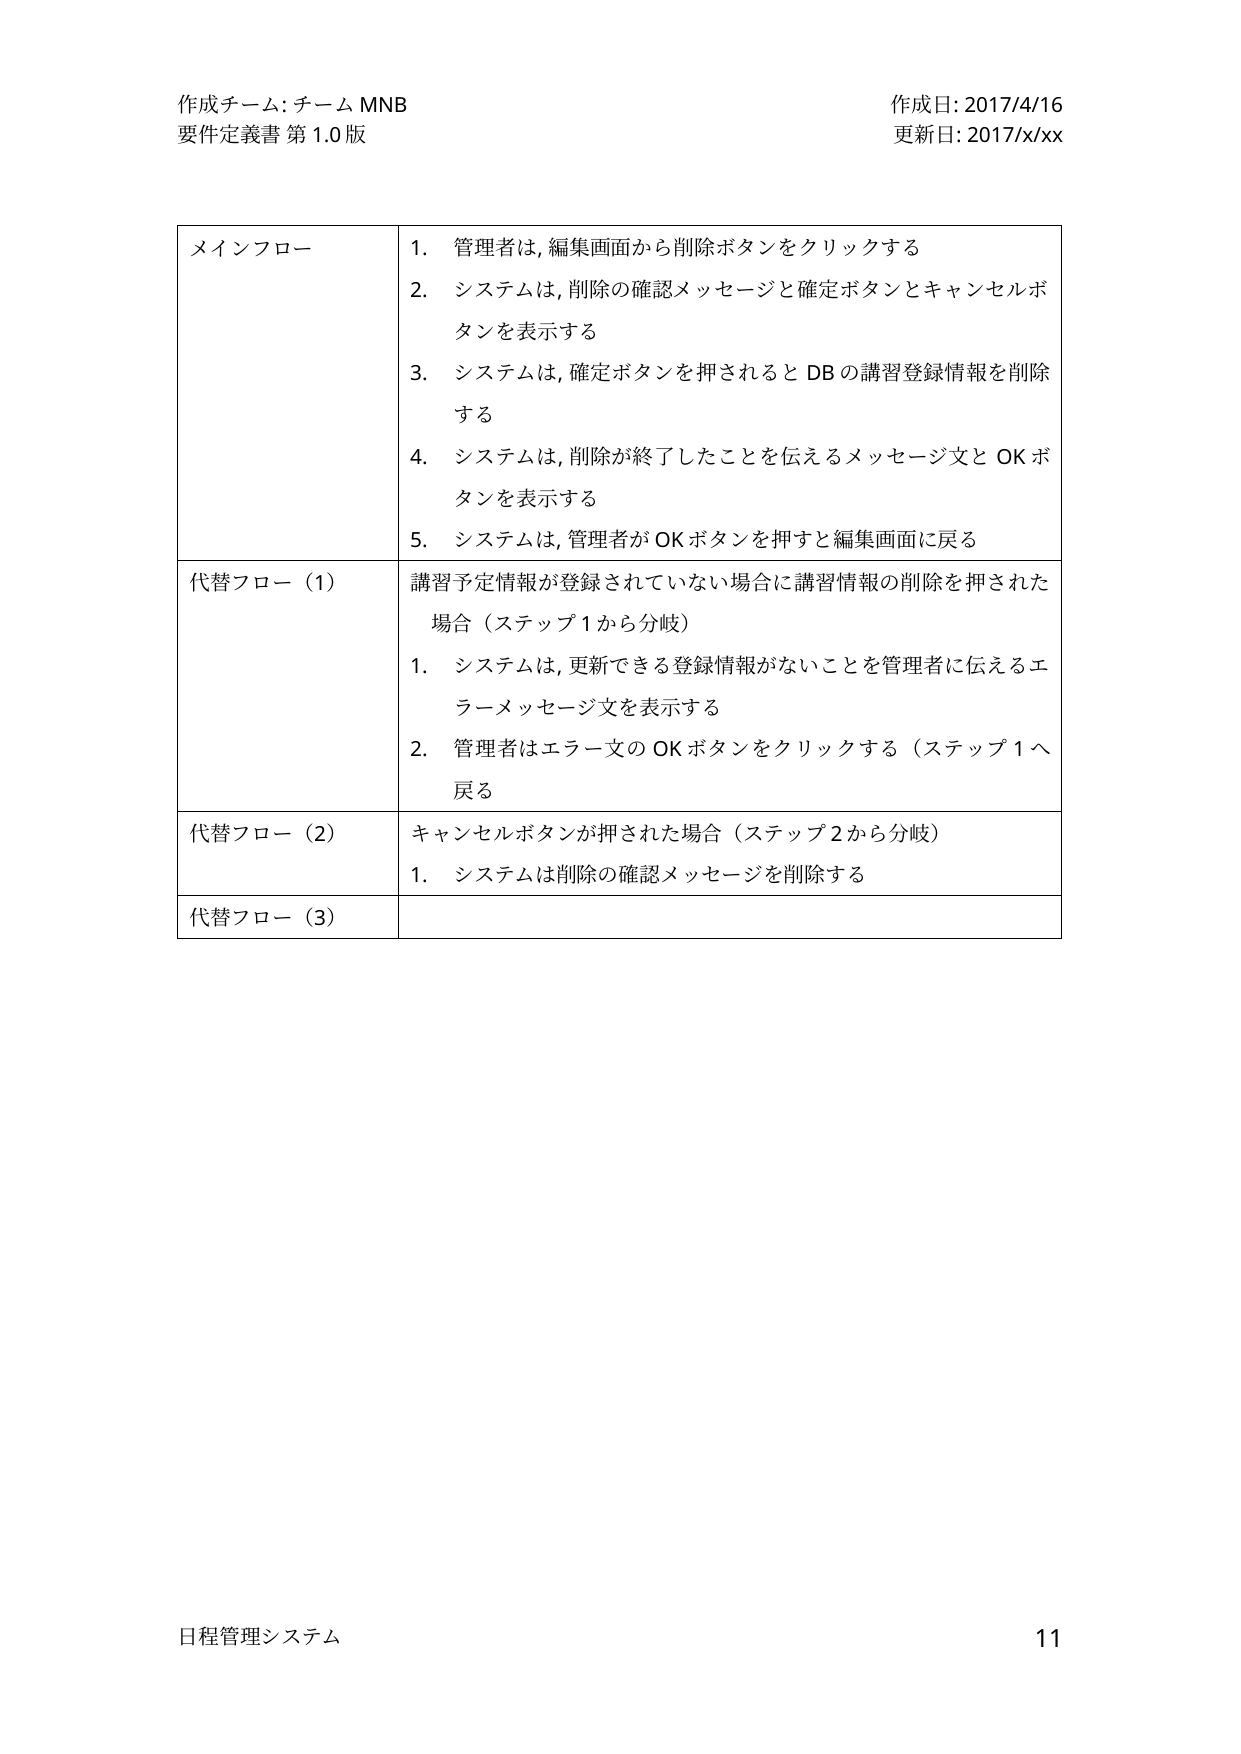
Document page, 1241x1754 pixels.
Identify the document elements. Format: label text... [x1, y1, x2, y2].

table_cell メインフロー [178, 226, 398, 559]
table_cell キャンセルボタンが押された場合（ステップ2から分岐） システムは削除の確認メッセージを削除する [399, 812, 1061, 895]
table_cell 管理者は, 編集画面から削除ボタンをクリックする システムは, 削除の確認メッセージと確定ボタンとキャンセルボタンを表示する システムは, 確定ボタンを押されるとDBの講習登録情報を削除する システムは, 削除が終了したことを伝えるメッセージ文とOKボタンを表示する システムは, 管理者がOKボタンを押すと編集画面に戻る [399, 226, 1061, 559]
table_cell [399, 896, 1061, 938]
table_cell 代替フロー（2） [178, 812, 398, 895]
table_cell 講習予定情報が登録されていない場合に講習情報の削除を押された場合（ステップ1から分岐） システムは, 更新できる登録情報がないことを管理者に伝えるエラーメッセージ文を表示する 管理者はエラー文のOKボタンをクリックする（ステップ1へ戻る [399, 561, 1061, 811]
table_cell 代替フロー（1） [178, 561, 398, 811]
table_cell 代替フロー（3） [178, 896, 398, 938]
